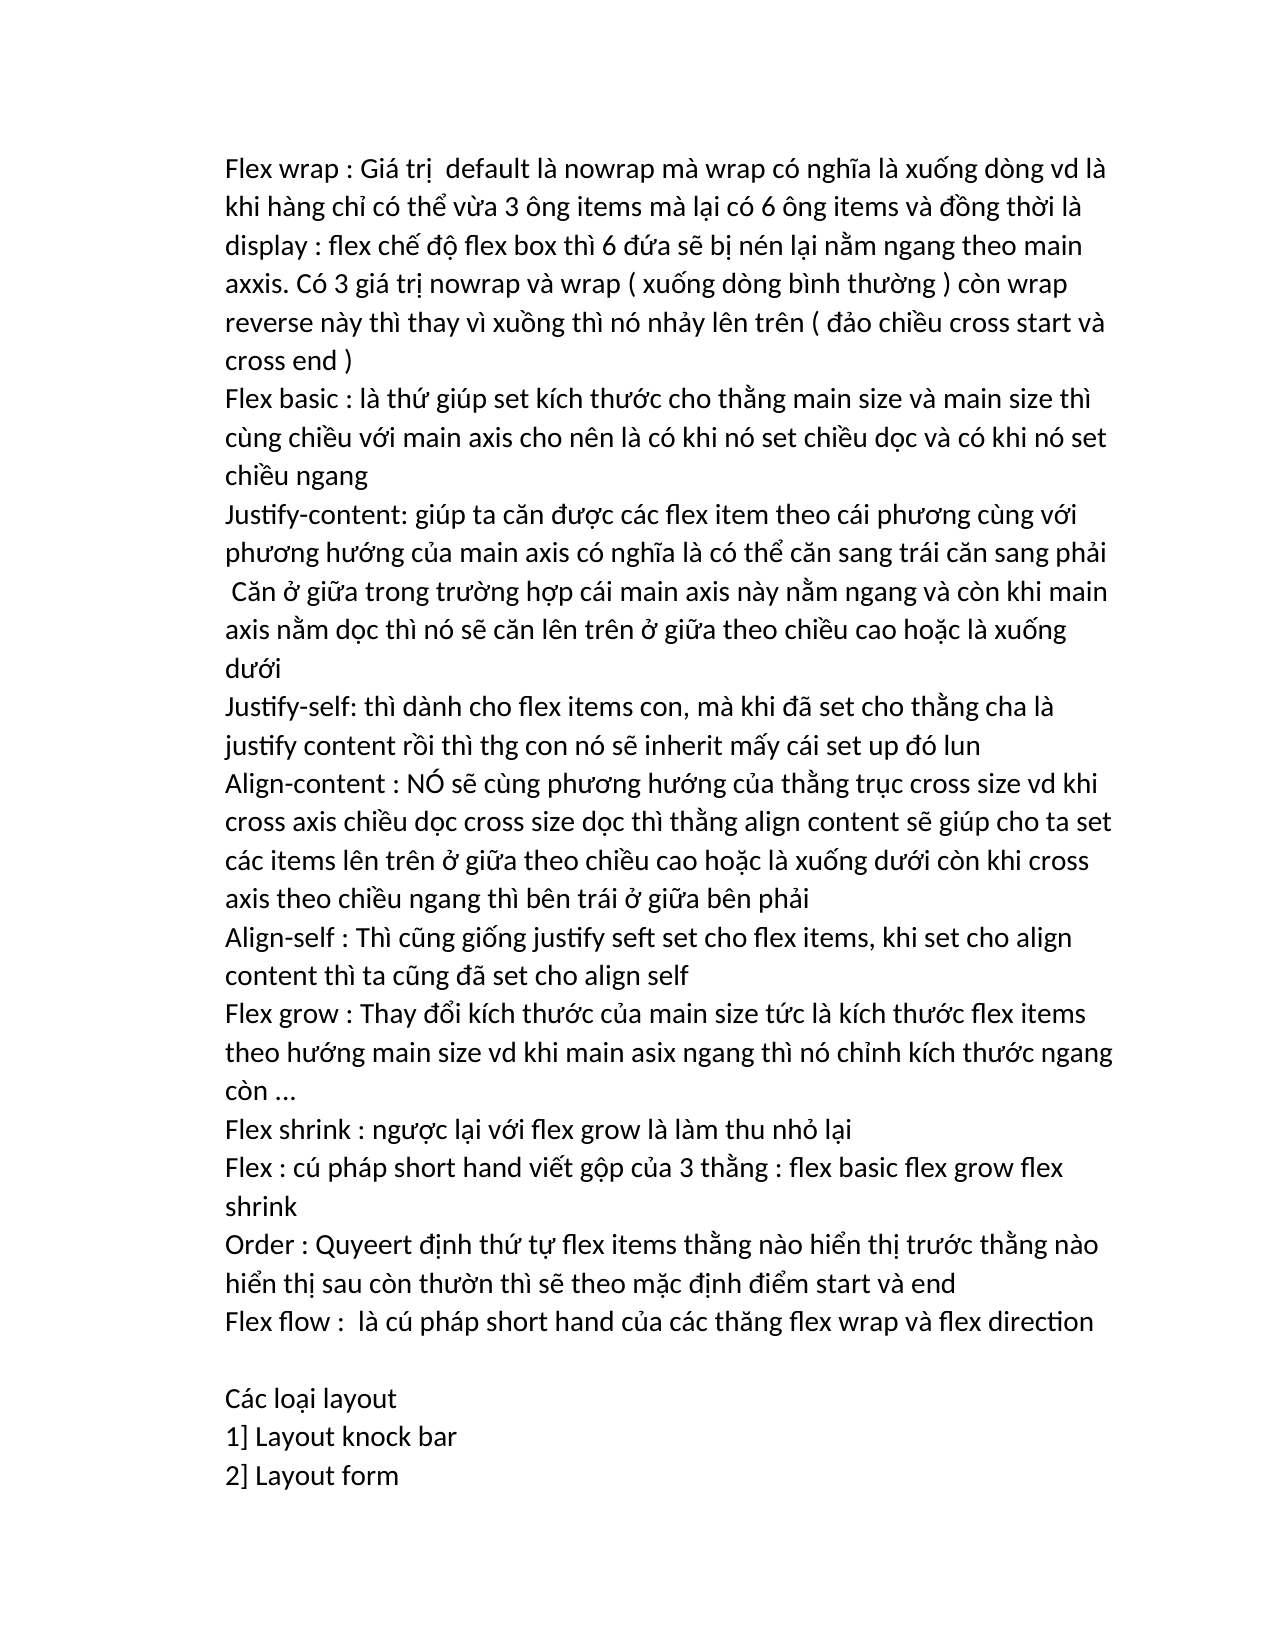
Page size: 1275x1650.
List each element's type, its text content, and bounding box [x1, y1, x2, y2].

list 1] Layout knock bar [225, 1418, 1125, 1454]
list Align-content : NÓ sẽ cùng phương hướng của thằng trục cross size vd khi cross axis chiều dọc cross size dọc thì thằng align content sẽ giúp cho ta set các items lên trên ở giữa theo chiều cao hoặc là xuống dưới còn khi cross axis theo chiều ngang thì bên trái ở giữa bên phải [225, 765, 1125, 916]
list Justify-content: giúp ta căn được các flex item theo cái phương cùng với phương hướng của main axis có nghĩa là có thể căn sang trái căn sang phải [225, 496, 1125, 570]
list Order : Quyeert định thứ tự flex items thằng nào hiển thị trước thằng nào hiển thị sau còn thườn thì sẽ theo mặc định điểm start và end [225, 1226, 1125, 1300]
list Căn ở giữa trong trường hợp cái main axis này nằm ngang và còn khi main axis nằm dọc thì nó sẽ căn lên trên ở giữa theo chiều cao hoặc là xuống dưới [225, 573, 1125, 685]
list Flex : cú pháp short hand viết gộp của 3 thằng : flex basic flex grow flex shrink [225, 1149, 1125, 1223]
list Flex shrink : ngược lại với flex grow là làm thu nhỏ lại [225, 1111, 1125, 1147]
list 2] Layout form [225, 1457, 1125, 1492]
list Flex wrap : Giá trị default là nowrap mà wrap có nghĩa là xuống dòng vd là khi hàng chỉ có thể vừa 3 ông items mà lại có 6 ông items và đồng thời là display : flex chế độ flex box thì 6 đứa sẽ bị nén lại nằm ngang theo main axxis. Có 3 giá trị nowrap và wrap ( xuống dòng bình thường ) còn wrap reverse này thì thay vì xuồng thì nó nhảy lên trên ( đảo chiều cross start và cross end ) [225, 150, 1125, 378]
list Các loại layout [225, 1380, 1125, 1416]
list Align-self : Thì cũng giống justify seft set cho flex items, khi set cho align content thì ta cũng đã set cho align self [225, 919, 1125, 993]
list Flex basic : là thứ giúp set kích thước cho thằng main size và main size thì cùng chiều với main axis cho nên là có khi nó set chiều dọc và có khi nó set chiều ngang [225, 381, 1125, 493]
list Justify-self: thì dành cho flex items con, mà khi đã set cho thằng cha là justify content rồi thì thg con nó sẽ inherit mấy cái set up đó lun [225, 688, 1125, 762]
list Flex flow : là cú pháp short hand của các thăng flex wrap và flex direction [225, 1303, 1125, 1339]
list Flex grow : Thay đổi kích thước của main size tức là kích thước flex items theo hướng main size vd khi main asix ngang thì nó chỉnh kích thước ngang còn ... [225, 996, 1125, 1108]
